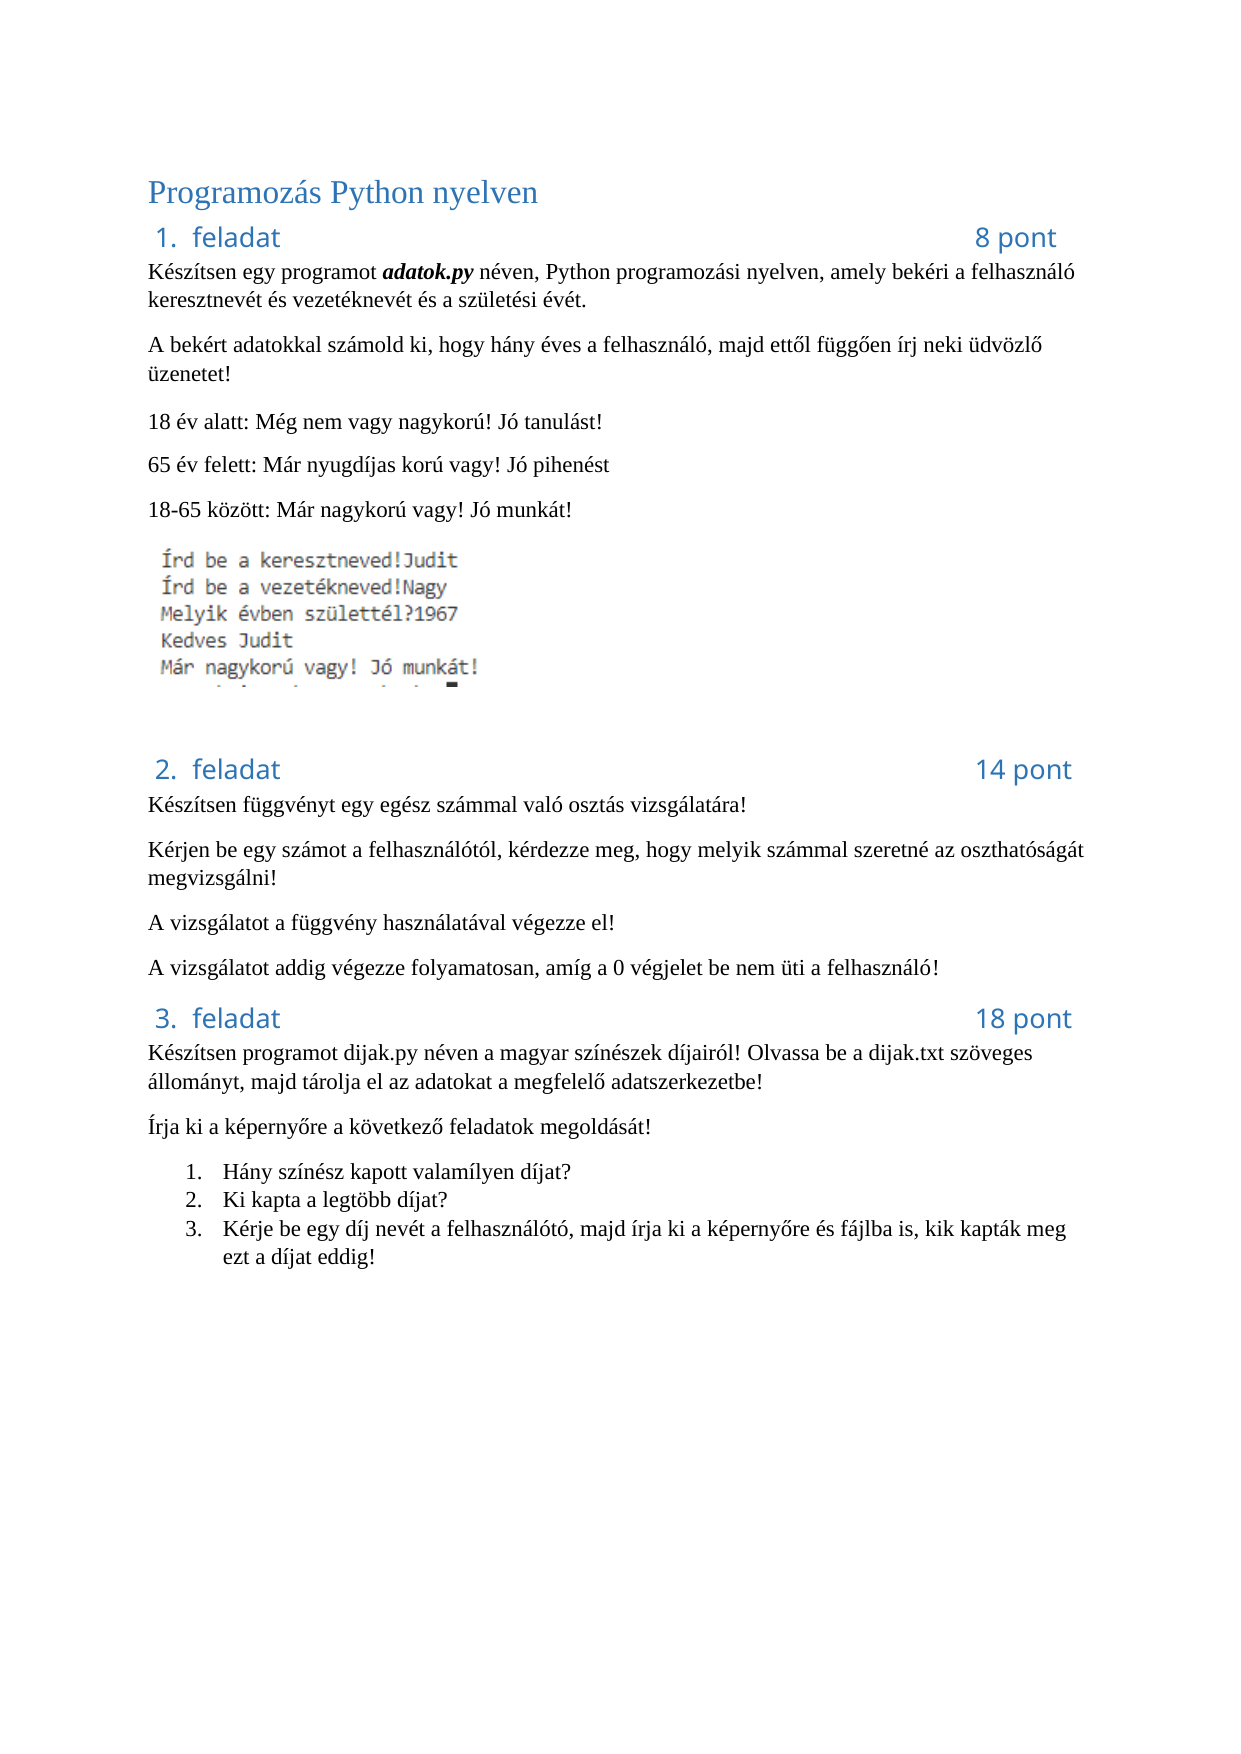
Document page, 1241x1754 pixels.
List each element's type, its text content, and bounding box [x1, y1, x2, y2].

subtitle Programozás Python nyelven [148, 173, 1093, 211]
text Készítsen egy programot adatok.py néven, Python programozási nyelven, amely bekéri a felhasználó keresztnevét és vezetéknevét és a születési évét. [148, 258, 1093, 313]
text 18-65 között: Már nagykorú vagy! Jó munkát! [148, 496, 1093, 523]
text A vizsgálatot a függvény használatával végezze el! [148, 909, 1093, 936]
text 18 év alatt: Még nem vagy nagykorú! Jó tanulást! [148, 405, 1093, 435]
text Készítsen programot dijak.py néven a magyar színészek díjairól! Olvassa be a dijak.txt szöveges állományt, majd tárolja el az adatokat a megfelelő adatszerkezetbe! [148, 1039, 1093, 1094]
text A vizsgálatot addig végezze folyamatosan, amíg a 0 végjelet be nem üti a felhasználó! [148, 954, 1093, 981]
text Készítsen függvényt egy egész számmal való osztás vizsgálatára! [148, 791, 1093, 817]
text Írja ki a képernyőre a következő feladatok megoldását! [148, 1113, 1093, 1139]
list Hány színész kapott valamílyen díjat? [185, 1158, 1093, 1184]
text Kérjen be egy számot a felhasználótól, kérdezze meg, hogy melyik számmal szeretné az oszthatóságát megvizsgálni! [148, 836, 1093, 891]
subtitle feladat 14 pont [154, 751, 1093, 788]
picture [147, 541, 497, 687]
list Kérje be egy díj nevét a felhasználótó, majd írja ki a képernyőre és fájlba is, kik kapták meg ezt a díjat eddig! [185, 1215, 1093, 1269]
text A bekért adatokkal számold ki, hogy hány éves a felhasználó, majd ettől függően írj neki üdvözlő üzenetet! [148, 331, 1093, 386]
subtitle feladat 18 pont [154, 999, 1093, 1036]
subtitle feladat 8 pont [154, 218, 1093, 255]
list Ki kapta a legtöbb díjat? [185, 1186, 1093, 1213]
text 65 év felett: Már nyugdíjas korú vagy! Jó pihenést [148, 451, 1093, 478]
